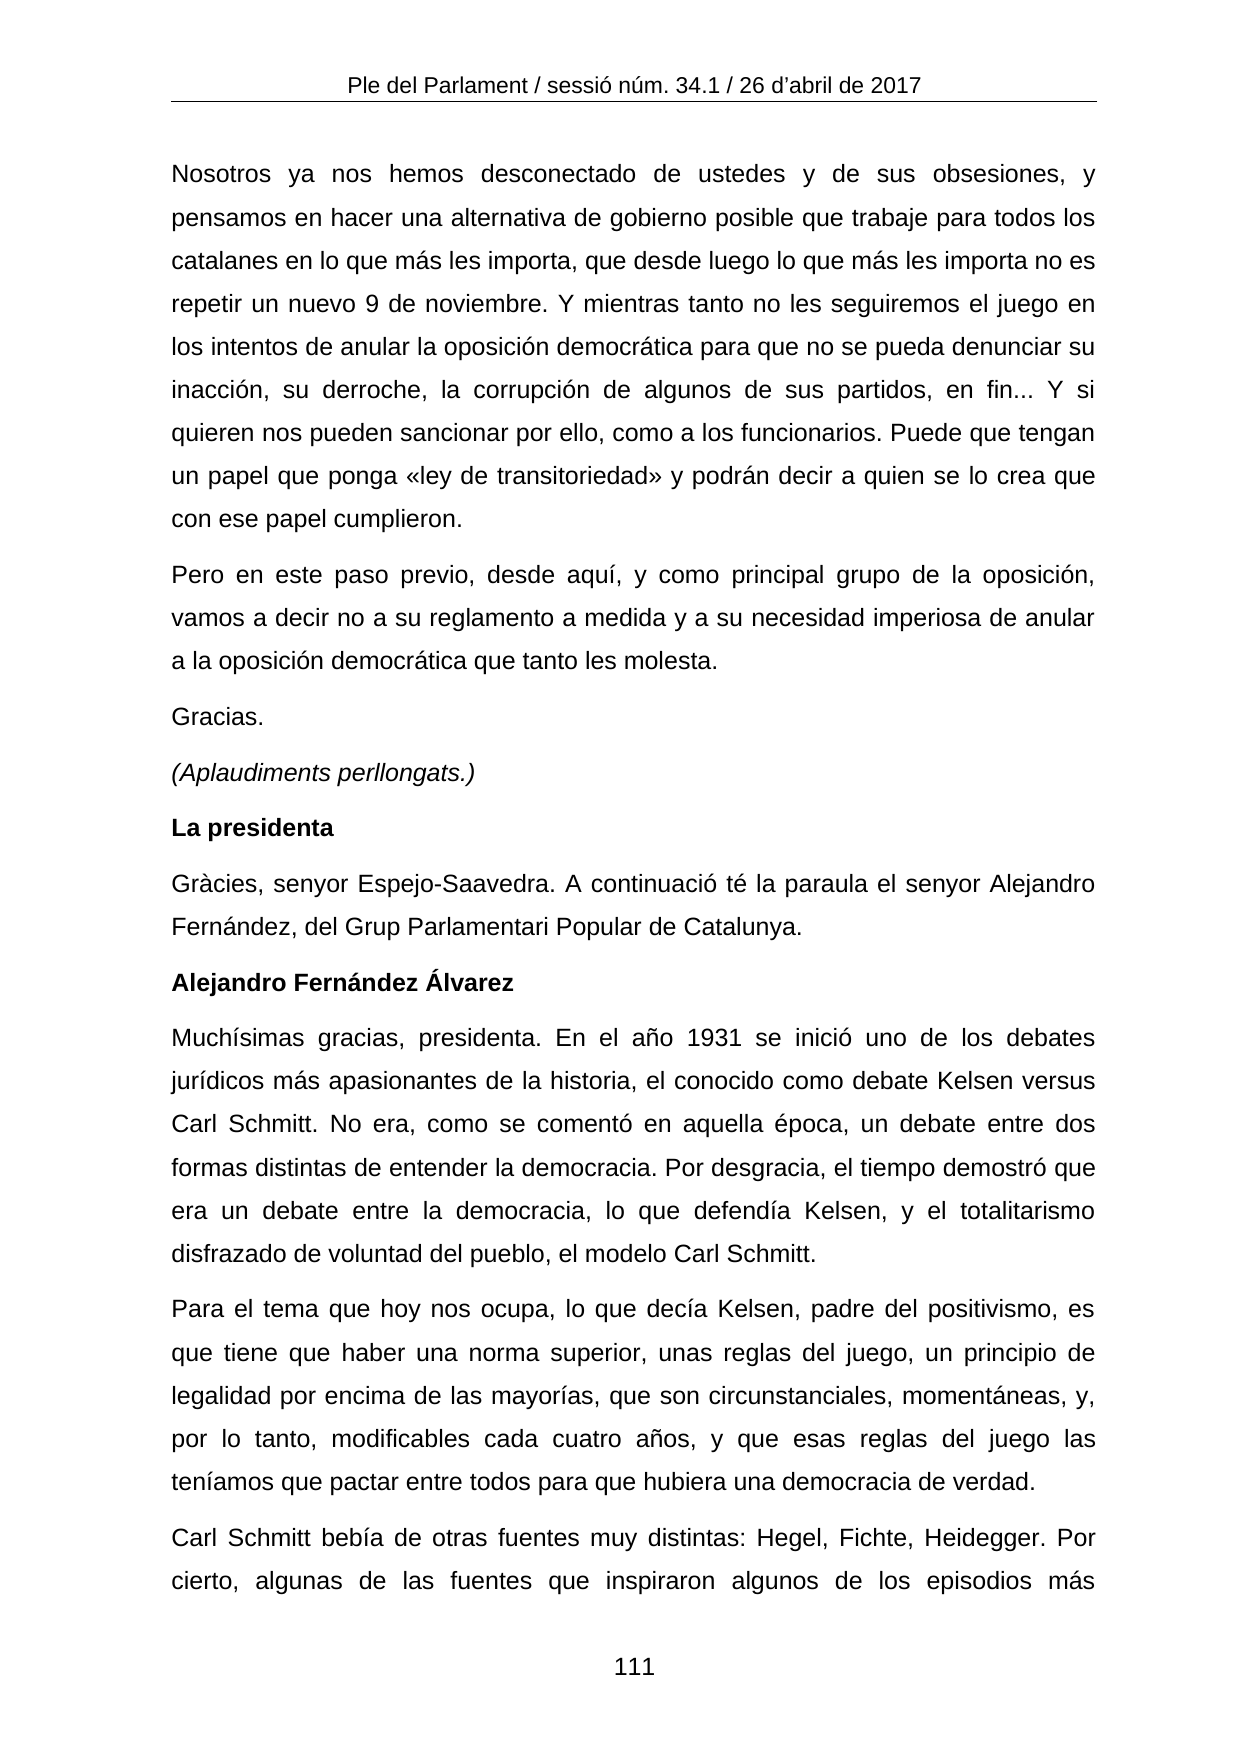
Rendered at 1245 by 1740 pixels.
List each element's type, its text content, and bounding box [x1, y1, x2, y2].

text Alejandro Fernández Álvarez [171, 968, 1097, 996]
text (Aplaudiments perllongats.) [171, 758, 1097, 786]
text Para el tema que hoy nos ocupa, lo que decía Kelsen, padre del positivismo, es que tiene que haber una norma superior, unas reglas del juego, un principio de legalidad por encima de las mayorías, que son circunstanciales, momentáneas, y, por lo tanto, modificables cada cuatro años, y que esas reglas del juego las teníamos que pactar entre todos para que hubiera una democracia de verdad. [171, 1294, 1097, 1496]
text La presidenta [171, 813, 1097, 842]
text Nosotros ya nos hemos desconectado de ustedes y de sus obsesiones, y pensamos en hacer una alternativa de gobierno posible que trabaje para todos los catalanes en lo que más les importa, que desde luego lo que más les importa no es repetir un nuevo 9 de noviembre. Y mientras tanto no les seguiremos el juego en los intentos de anular la oposición democrática para que no se pueda denunciar su inacción, su derroche, la corrupción de algunos de sus partidos, en fin... Y si quieren nos pueden sancionar por ello, como a los funcionarios. Puede que tengan un papel que ponga «ley de transitoriedad» y podrán decir a quien se lo crea que con ese papel cumplieron. [171, 159, 1097, 533]
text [171, 1523, 1097, 1594]
text Muchísimas gracias, presidenta. En el año 1931 se inició uno de los debates jurídicos más apasionantes de la historia, el conocido como debate Kelsen versus Carl Schmitt. No era, como se comentó en aquella época, un debate entre dos formas distintas de entender la democracia. Por desgracia, el tiempo demostró que era un debate entre la democracia, lo que defendía Kelsen, y el totalitarismo disfrazado de voluntad del pueblo, el modelo Carl Schmitt. [171, 1023, 1097, 1268]
text Pero en este paso previo, desde aquí, y como principal grupo de la oposición, vamos a decir no a su reglamento a medida y a su necesidad imperiosa de anular a la oposición democrática que tanto les molesta. [171, 560, 1097, 675]
text Gracias. [171, 702, 1097, 731]
text Gràcies, senyor Espejo-Saavedra. A continuació té la paraula el senyor Alejandro Fernández, del Grup Parlamentari Popular de Catalunya. [171, 869, 1097, 941]
